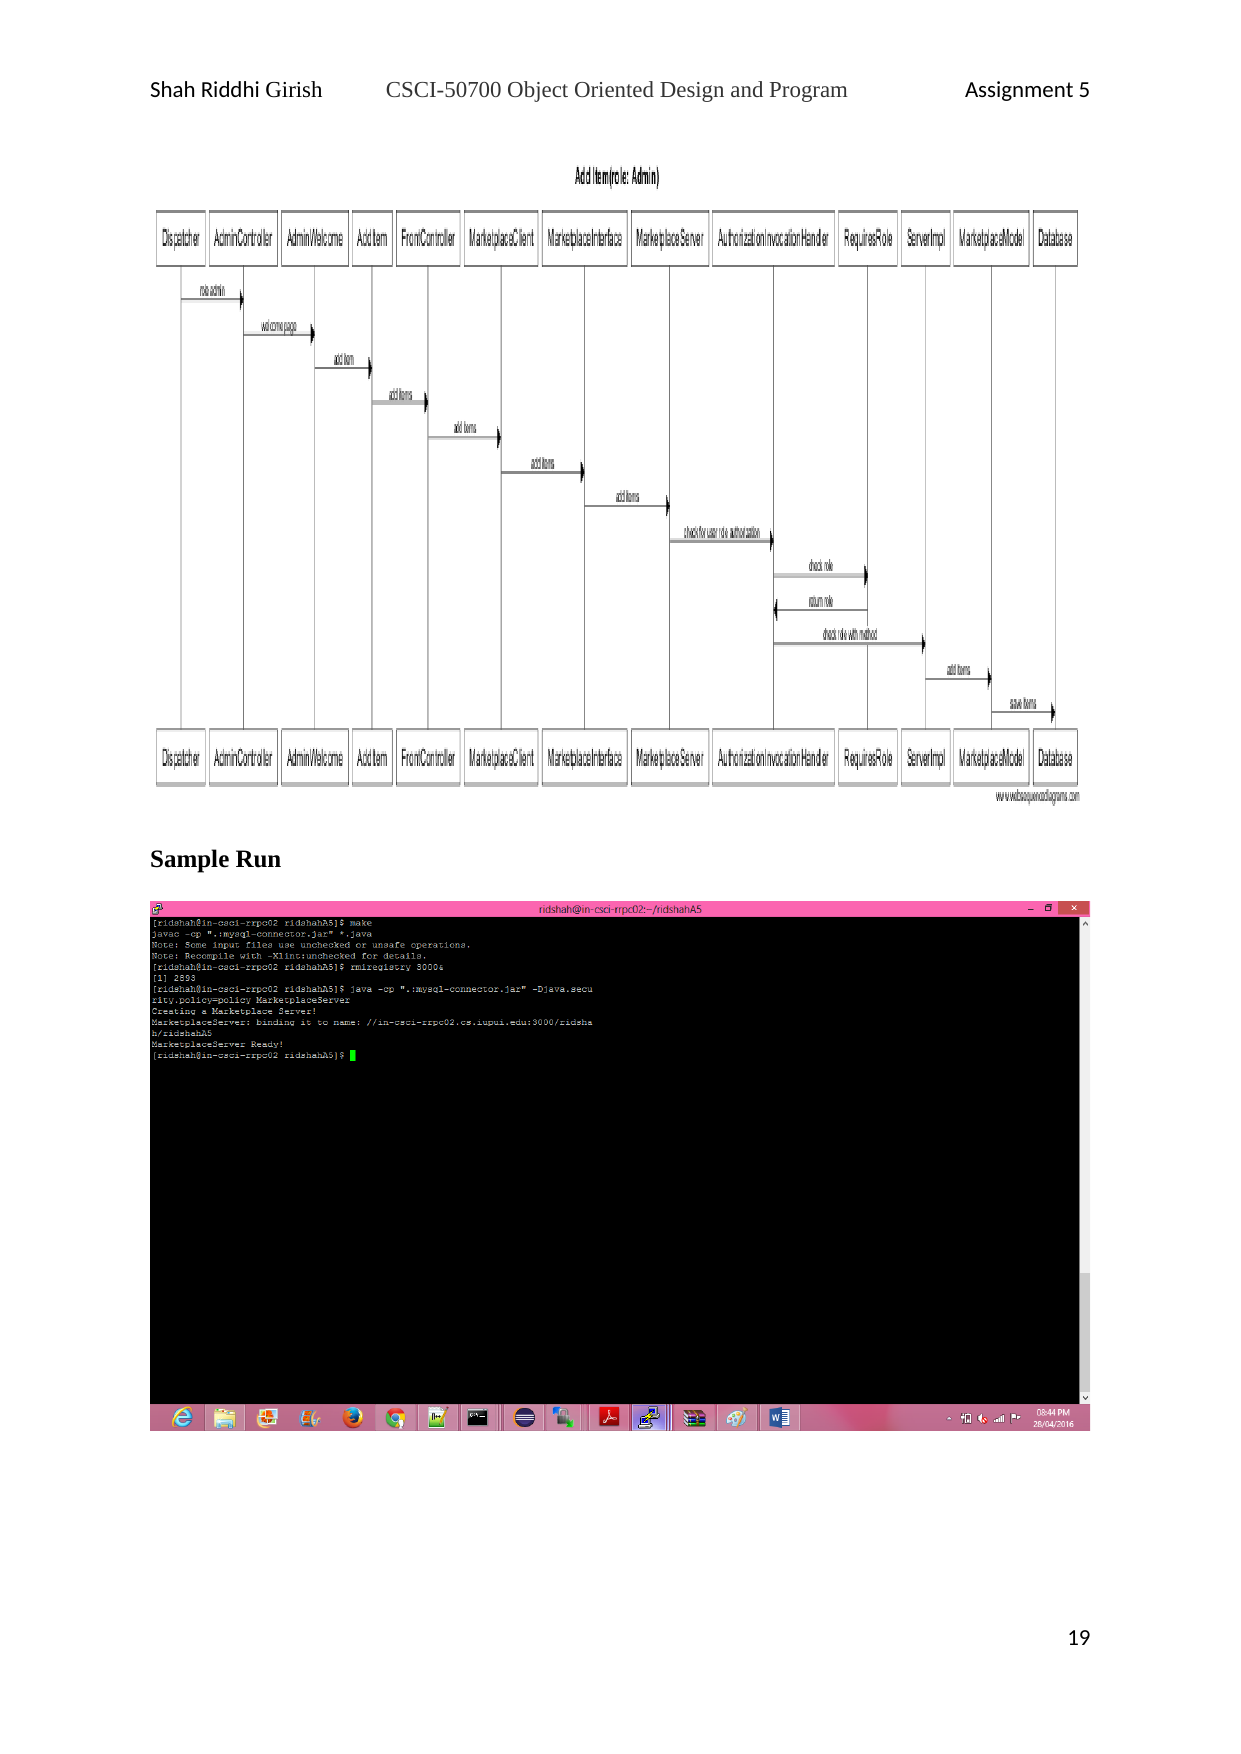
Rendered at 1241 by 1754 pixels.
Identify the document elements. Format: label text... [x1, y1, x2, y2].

picture [150, 901, 1091, 1431]
text Sample Run [150, 844, 1090, 873]
picture [150, 150, 1083, 816]
